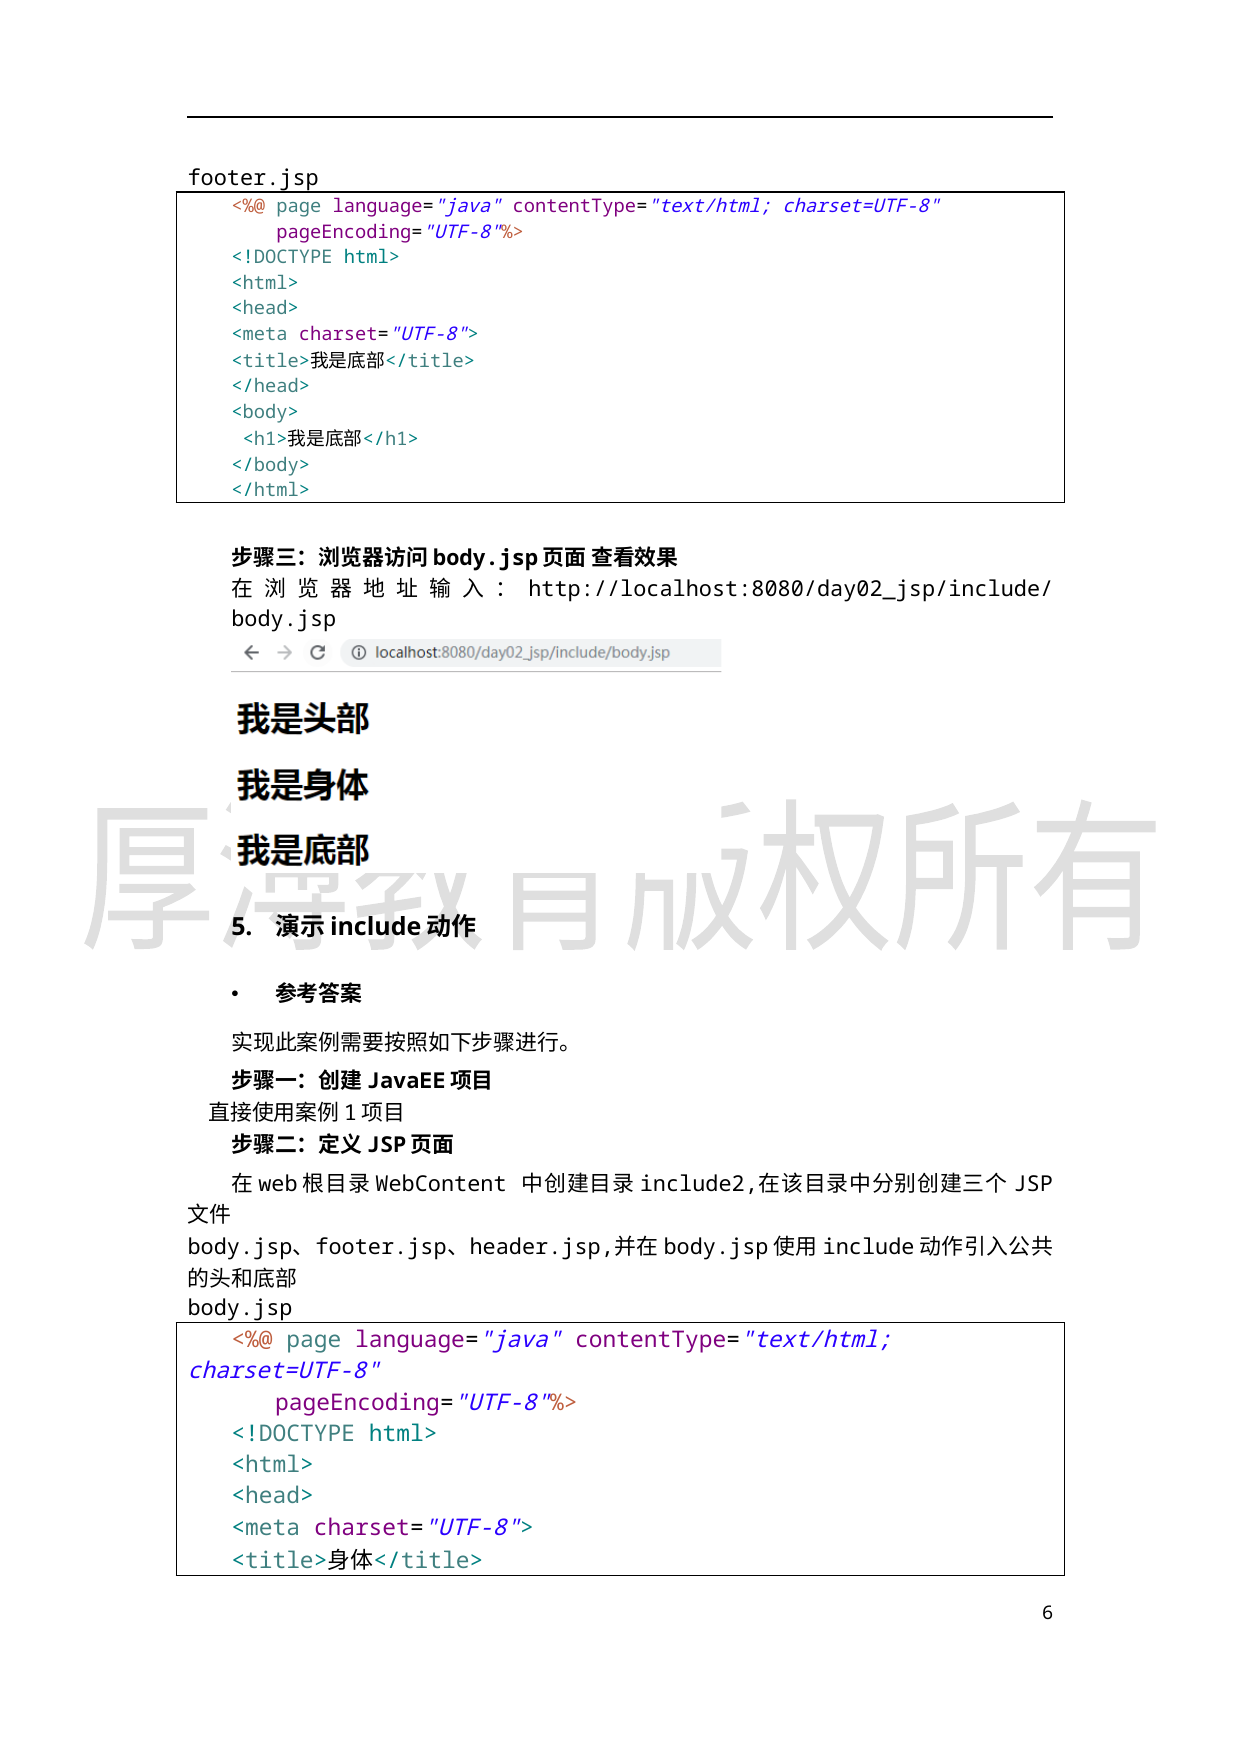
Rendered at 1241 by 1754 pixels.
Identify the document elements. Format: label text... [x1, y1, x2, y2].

text 演示include动作 [231, 906, 1053, 942]
text 实现此案例需要按照如下步骤进行。 [187, 1025, 1053, 1057]
text 直接使用案例1项目 [208, 1095, 1053, 1127]
text 参考答案 [231, 976, 1053, 1008]
text 在浏览器地址输入：http://localhost:8080/day02_jsp/include/body.jsp [231, 571, 1053, 633]
text 在web根目录WebContent 中创建目录include2,在该目录中分别创建三个JSP文件 [187, 1166, 1053, 1229]
text footer.jsp [187, 162, 1053, 191]
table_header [177, 1323, 1064, 1575]
text body.jsp、footer.jsp、header.jsp,并在body.jsp使用include动作引入公共的头和底部 [187, 1229, 1053, 1292]
text 步骤一：创建JavaEE项目 [231, 1063, 1053, 1095]
text 步骤二：定义JSP页面 [231, 1127, 1053, 1159]
picture [231, 639, 722, 873]
table_header <%@ page language="java" contentType="text/html; charset=UTF-8" pageEncoding="UTF-8"%> <!DOCTYPE html> <html> <head> <meta charset="UTF-8"> <title>我是底部</title> </head> <body> <h1>我是底部</h1> </body> </html> [177, 193, 1064, 502]
text body.jsp [187, 1292, 1053, 1322]
text 步骤三：浏览器访问 body.jsp页面 查看效果 [231, 540, 1053, 571]
